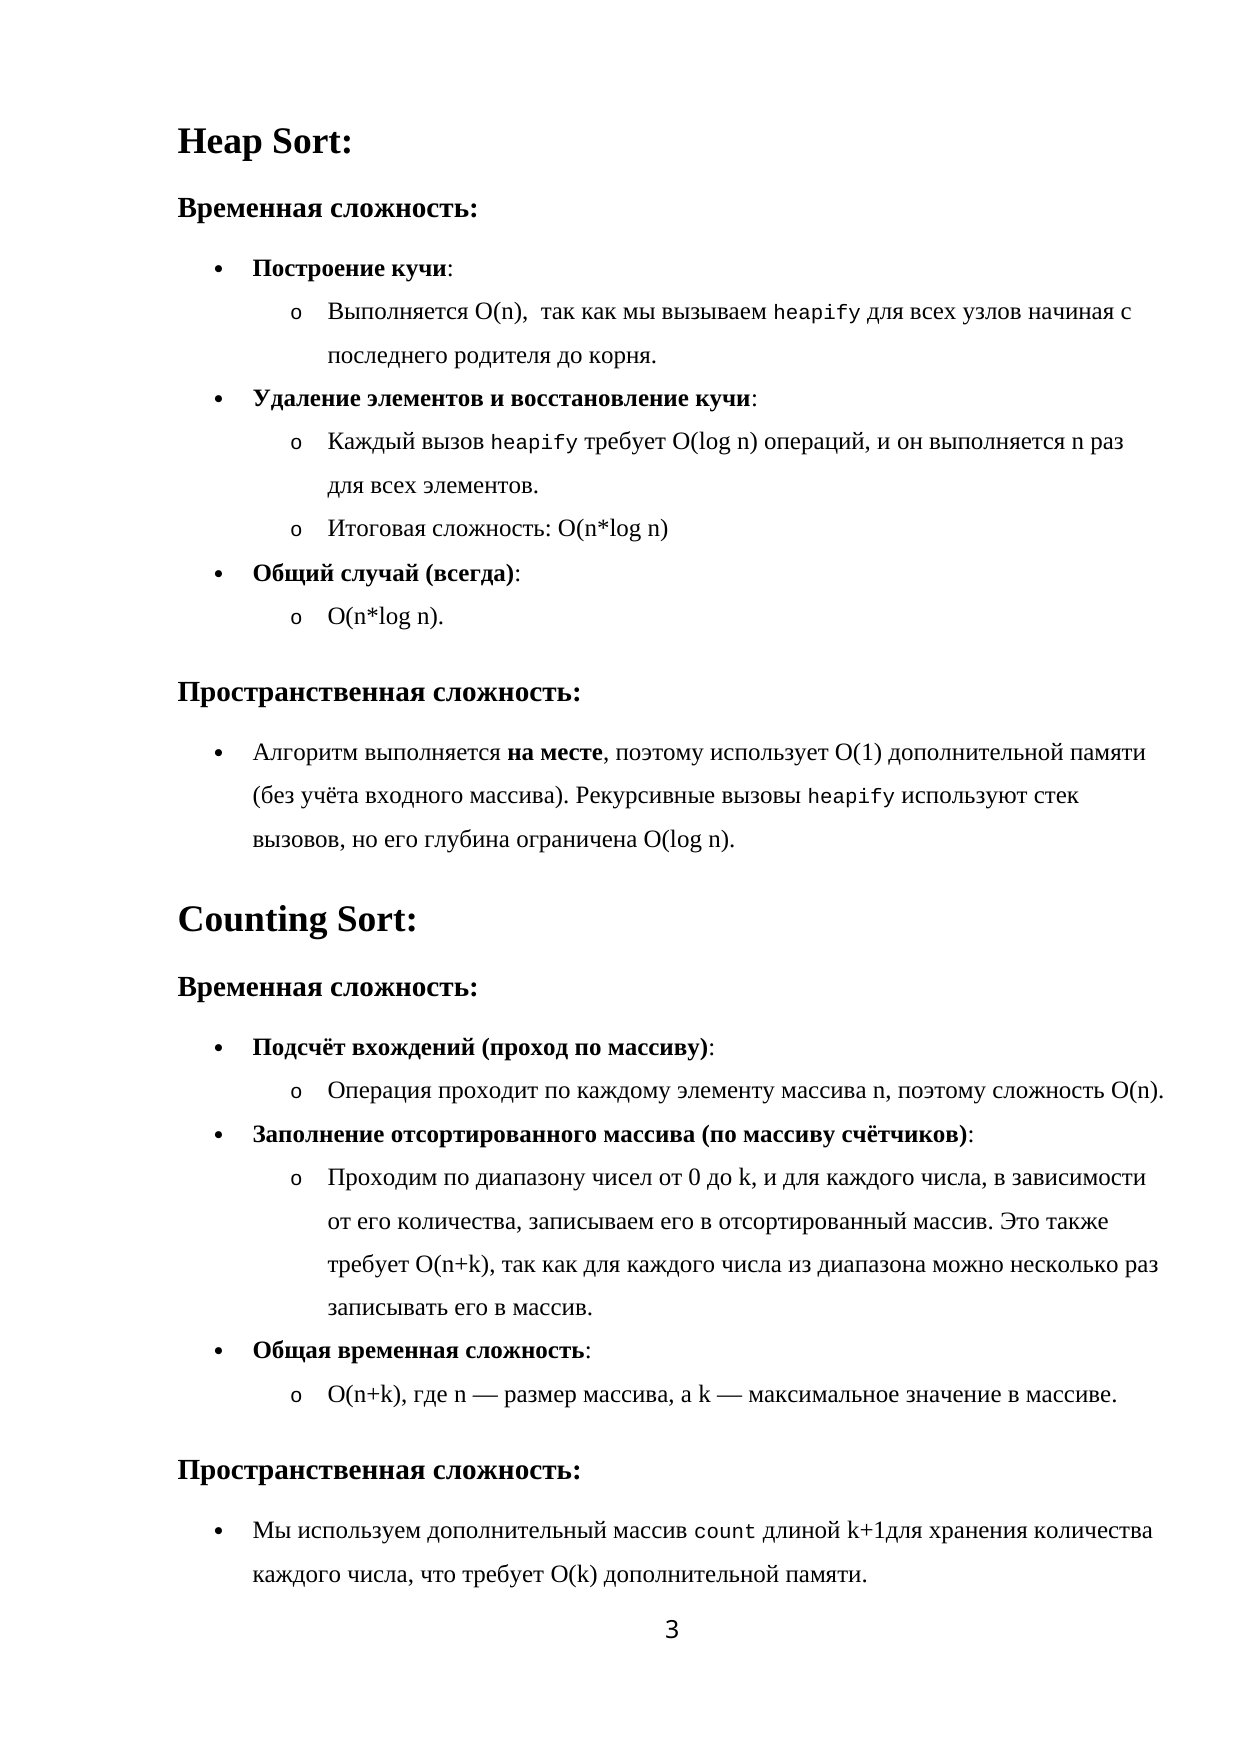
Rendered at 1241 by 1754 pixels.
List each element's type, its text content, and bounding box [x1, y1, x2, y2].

text Heap Sort: [177, 118, 1167, 161]
list Проходим по диапазону чисел от 0 до k, и для каждого числа, в зависимости от его количества, записываем его в отсортированный массив. Это также требует O(n+k), так как для каждого числа из диапазона можно несколько раз записывать его в массив. [290, 1162, 1167, 1321]
list O(n*log n). [290, 601, 1167, 631]
text Временная сложность: [177, 969, 1167, 1002]
list Удаление элементов и восстановление кучи: [215, 383, 1167, 412]
list Общая временная сложность: [215, 1336, 1167, 1364]
list Итоговая сложность: O(n*log n) [290, 513, 1167, 543]
list Выполняется O(n), так как мы вызываем heapify для всех узлов начиная с последнего родителя до корня. [290, 296, 1167, 369]
list Общий случай (всегда): [215, 558, 1167, 587]
text Временная сложность: [177, 190, 1167, 224]
list O(n+k), где n — размер массива, а k — максимальное значение в массиве. [290, 1379, 1167, 1408]
list Операция проходит по каждому элементу массива n, поэтому сложность O(n). [290, 1075, 1167, 1104]
text Пространственная сложность: [177, 1452, 1167, 1486]
list Мы используем дополнительный массив count длиной k+1для хранения количества каждого числа, что требует O(k) дополнительной памяти. [215, 1515, 1167, 1588]
list Алгоритм выполняется на месте, поэтому использует O(1) дополнительной памяти (без учёта входного массива). Рекурсивные вызовы heapify используют стек вызовов, но его глубина ограничена O(log n). [215, 737, 1167, 853]
text Counting Sort: [177, 897, 1167, 940]
list Построение кучи: [215, 253, 1167, 282]
text Пространственная сложность: [177, 674, 1167, 708]
list Подсчёт вхождений (проход по массиву): [215, 1032, 1167, 1060]
list Каждый вызов heapify требует O(log n) операций, и он выполняется n раз для всех элементов. [290, 426, 1167, 499]
list Заполнение отсортированного массива (по массиву счётчиков): [215, 1119, 1167, 1148]
